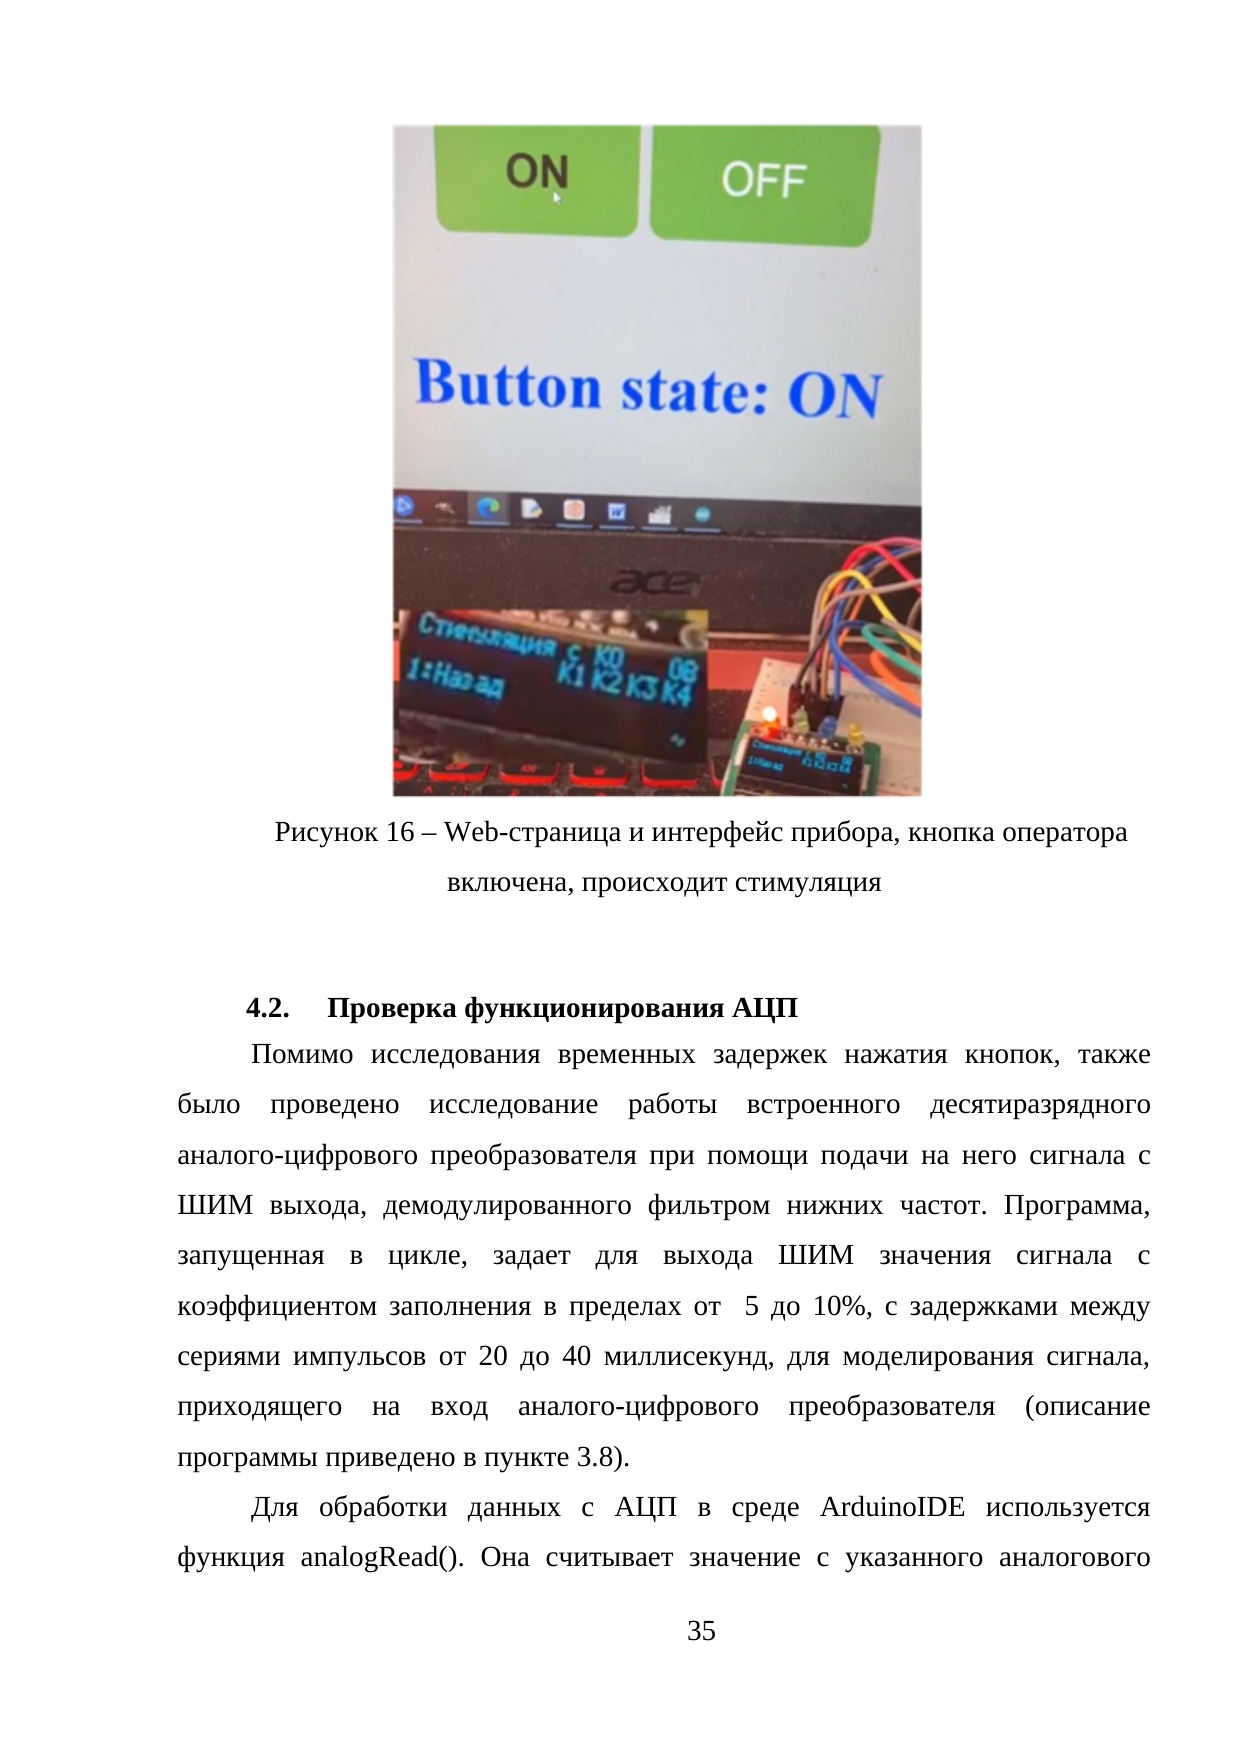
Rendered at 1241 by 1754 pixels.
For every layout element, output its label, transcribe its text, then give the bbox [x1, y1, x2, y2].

text Рисунок 16 – Web-страница и интерфейс прибора, кнопка оператора включена, происходит стимуляция [177, 814, 1152, 898]
subtitle Проверка функционирования АЦП [289, 990, 1152, 1024]
picture [391, 124, 923, 798]
text Помимо исследования временных задержек нажатия кнопок, также было проведено исследование работы встроенного десятиразрядного аналого-цифрового преобразователя при помощи подачи на него сигнала с ШИМ выхода, демодулированного фильтром нижних частот. Программа, запущенная в цикле, задает для выхода ШИМ значения сигнала с коэффициентом заполнения в пределах от 5 до 10%, с задержками между сериями импульсов от 20 до 40 миллисекунд, для моделирования сигнала, приходящего на вход аналого-цифрового преобразователя (описание программы приведено в пункте 3.8). [177, 1036, 1152, 1472]
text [177, 1489, 1152, 1573]
